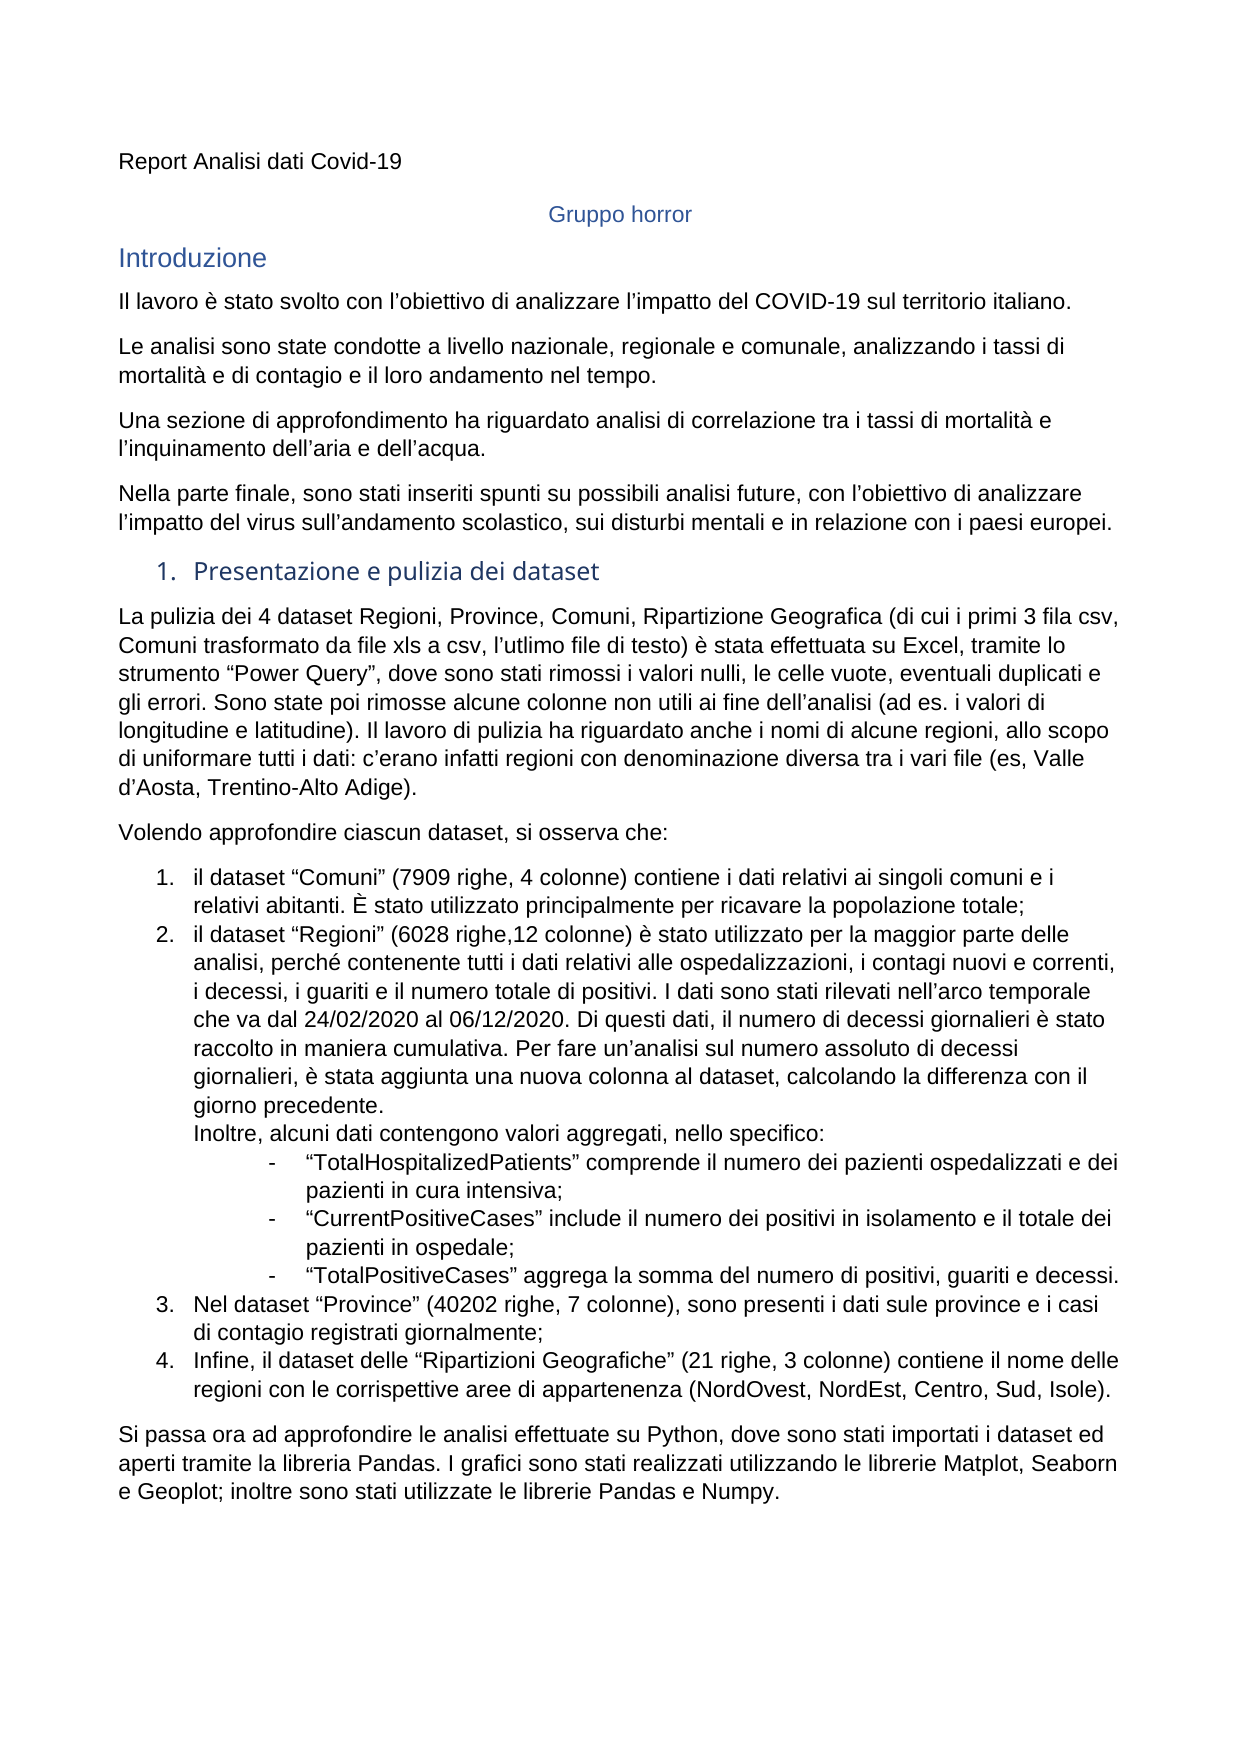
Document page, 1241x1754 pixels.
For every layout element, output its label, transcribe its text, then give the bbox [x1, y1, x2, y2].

text Inoltre, alcuni dati contengono valori aggregati, nello specifico: [193, 1120, 1122, 1146]
text Nella parte finale, sono stati inseriti spunti su possibili analisi future, con l’obiettivo di analizzare l’impatto del virus sull’andamento scolastico, sui disturbi mentali e in relazione con i paesi europei. [118, 480, 1122, 535]
text Le analisi sono state condotte a livello nazionale, regionale e comunale, analizzando i tassi di mortalità e di contagio e il loro andamento nel tempo. [118, 333, 1122, 388]
subtitle Gruppo horror [118, 201, 1122, 227]
subtitle Introduzione [118, 242, 1122, 273]
text La pulizia dei 4 dataset Regioni, Province, Comuni, Ripartizione Geografica (di cui i primi 3 fila csv, Comuni trasformato da file xls a csv, l’utlimo file di testo) è stata effettuata su Excel, tramite lo strumento “Power Query”, dove sono stati rimossi i valori nulli, le celle vuote, eventuali duplicati e gli errori. Sono state poi rimosse alcune colonne non utili ai fine dell’analisi (ad es. i valori di longitudine e latitudine). Il lavoro di pulizia ha riguardato anche i nomi di alcune regioni, allo scopo di uniformare tutti i dati: c’erano infatti regioni con denominazione diversa tra i vari file (es, Valle d’Aosta, Trentino-Alto Adige). [118, 603, 1122, 800]
list “CurrentPositiveCases” include il numero dei positivi in isolamento e il totale dei pazienti in ospedale; [268, 1205, 1122, 1260]
text Il lavoro è stato svolto con l’obiettivo di analizzare l’impatto del COVID-19 sul territorio italiano. [118, 288, 1122, 314]
text Volendo approfondire ciascun dataset, si osserva che: [118, 819, 1122, 845]
list “TotalPositiveCases” aggrega la somma del numero di positivi, guariti e decessi. [268, 1262, 1122, 1288]
list Nel dataset “Province” (40202 righe, 7 colonne), sono presenti i dati sule province e i casi di contagio registrati giornalmente; [156, 1291, 1122, 1345]
list il dataset “Regioni” (6028 righe,12 colonne) è stato utilizzato per la maggior parte delle analisi, perché contenente tutti i dati relativi alle ospedalizzazioni, i contagi nuovi e correnti, i decessi, i guariti e il numero totale di positivi. I dati sono stati rilevati nell’arco temporale che va dal 24/02/2020 al 06/12/2020. Di questi dati, il numero di decessi giornalieri è stato raccolto in maniera cumulativa. Per fare un’analisi sul numero assoluto di decessi giornalieri, è stata aggiunta una nuova colonna al dataset, calcolando la differenza con il giorno precedente. [156, 921, 1122, 1118]
list Infine, il dataset delle “Ripartizioni Geografiche” (21 righe, 3 colonne) contiene il nome delle regioni con le corrispettive aree di appartenenza (NordOvest, NordEst, Centro, Sud, Isole). [156, 1347, 1122, 1402]
list il dataset “Comuni” (7909 righe, 4 colonne) contiene i dati relativi ai singoli comuni e i relativi abitanti. È stato utilizzato principalmente per ricavare la popolazione totale; [156, 864, 1122, 919]
subtitle Presentazione e pulizia dei dataset [156, 554, 1122, 588]
list “TotalHospitalizedPatients” comprende il numero dei pazienti ospedalizzati e dei pazienti in cura intensiva; [268, 1148, 1122, 1203]
text Una sezione di approfondimento ha riguardato analisi di correlazione tra i tassi di mortalità e l’inquinamento dell’aria e dell’acqua. [118, 407, 1122, 462]
text Report Analisi dati Covid-19 [118, 148, 1122, 174]
text Si passa ora ad approfondire le analisi effettuate su Python, dove sono stati importati i dataset ed aperti tramite la libreria Pandas. I grafici sono stati realizzati utilizzando le librerie Matplot, Seaborn e Geoplot; inoltre sono stati utilizzate le librerie Pandas e Numpy. [118, 1421, 1122, 1504]
